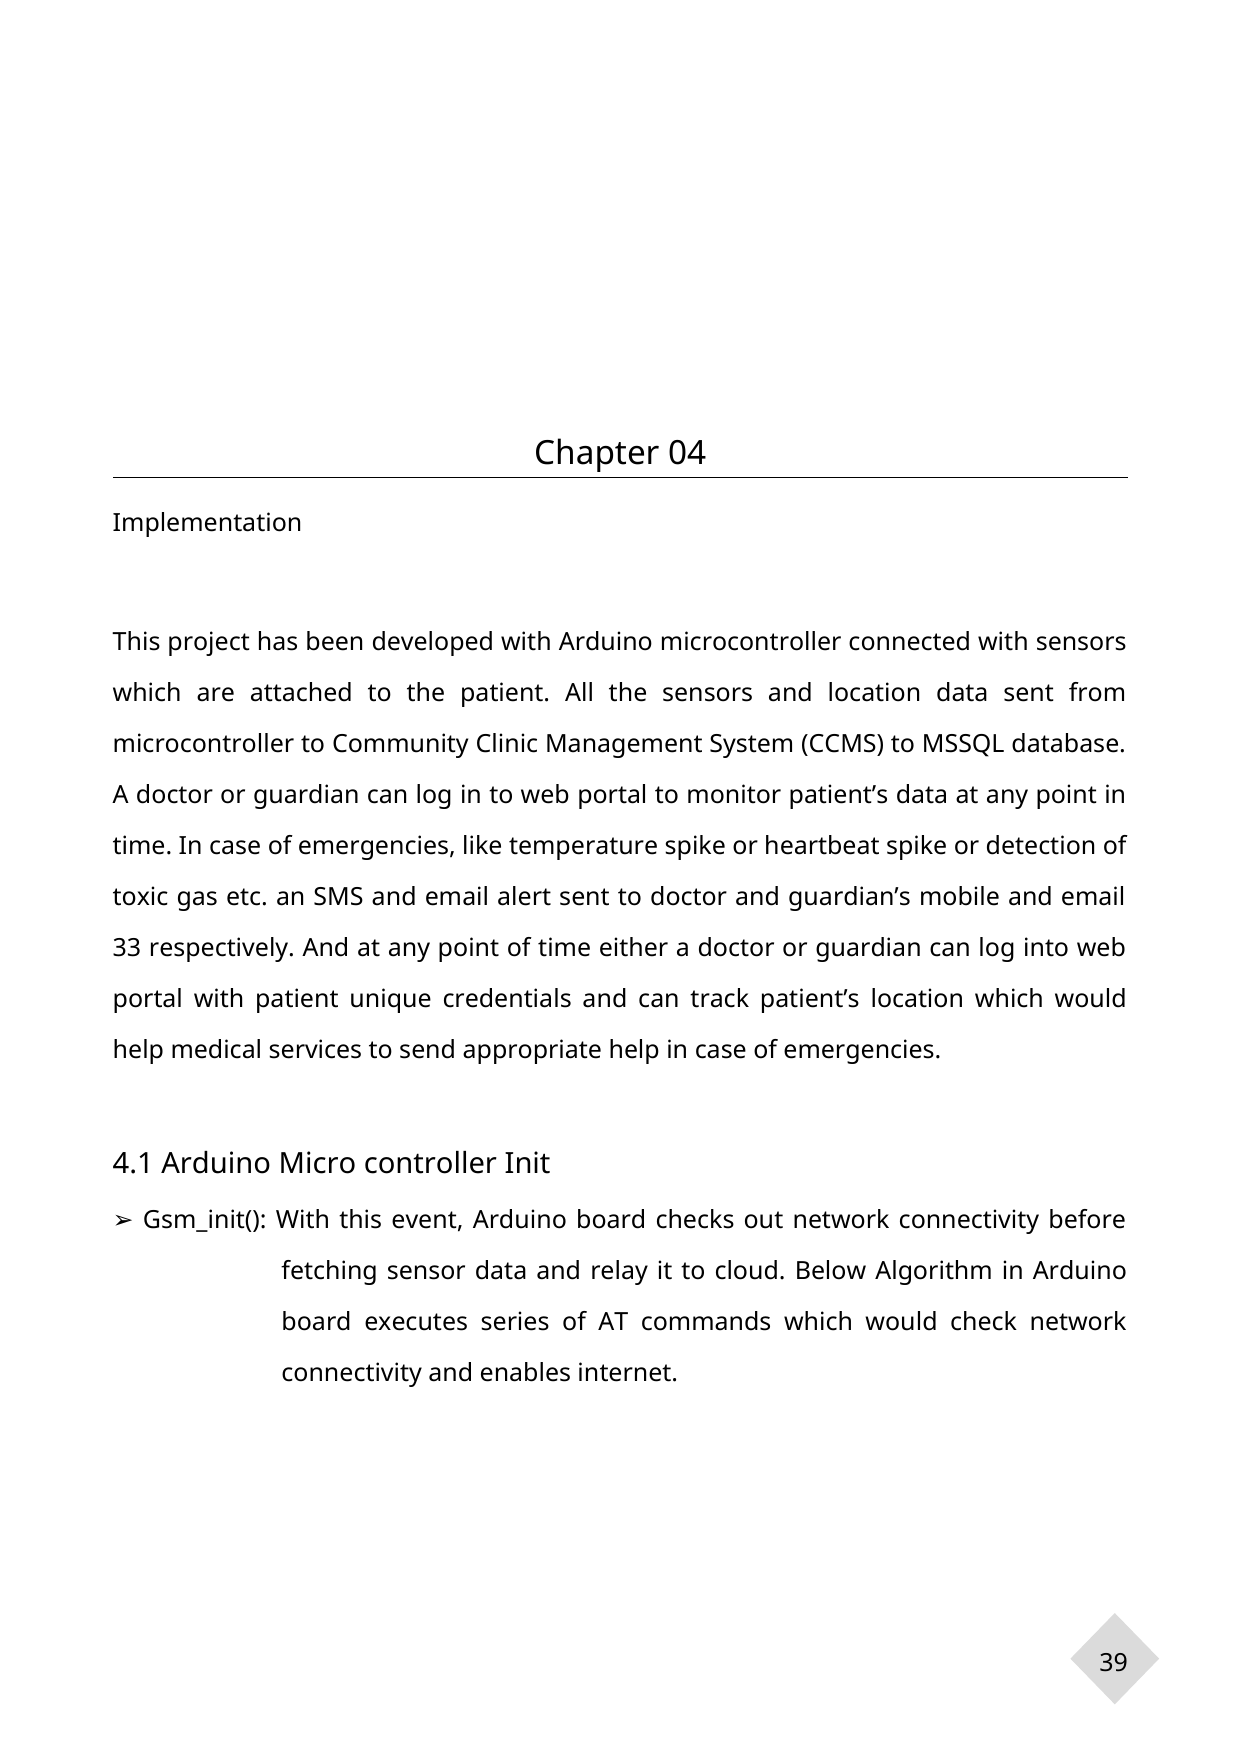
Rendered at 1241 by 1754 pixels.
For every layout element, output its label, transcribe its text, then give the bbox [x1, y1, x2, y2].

subtitle Implementation [112, 504, 1128, 539]
subtitle 4.1 Arduino Micro controller Init [112, 1142, 1128, 1182]
text ➢ Gsm_init(): With this event, Arduino board checks out network connectivity before fetching sensor data and relay it to cloud. Below Algorithm in Arduino board executes series of AT commands which would check network connectivity and enables internet. [112, 1202, 1128, 1389]
subtitle Chapter 04 [112, 429, 1128, 478]
text This project has been developed with Arduino microcontroller connected with sensors which are attached to the patient. All the sensors and location data sent from microcontroller to Community Clinic Management System (CCMS) to MSSQL database. A doctor or guardian can log in to web portal to monitor patient’s data at any point in time. In case of emergencies, like temperature spike or heartbeat spike or detection of toxic gas etc. an SMS and email alert sent to doctor and guardian’s mobile and email 33 respectively. And at any point of time either a doctor or guardian can log into web portal with patient unique credentials and can track patient’s location which would help medical services to send appropriate help in case of emergencies. [112, 623, 1128, 1066]
